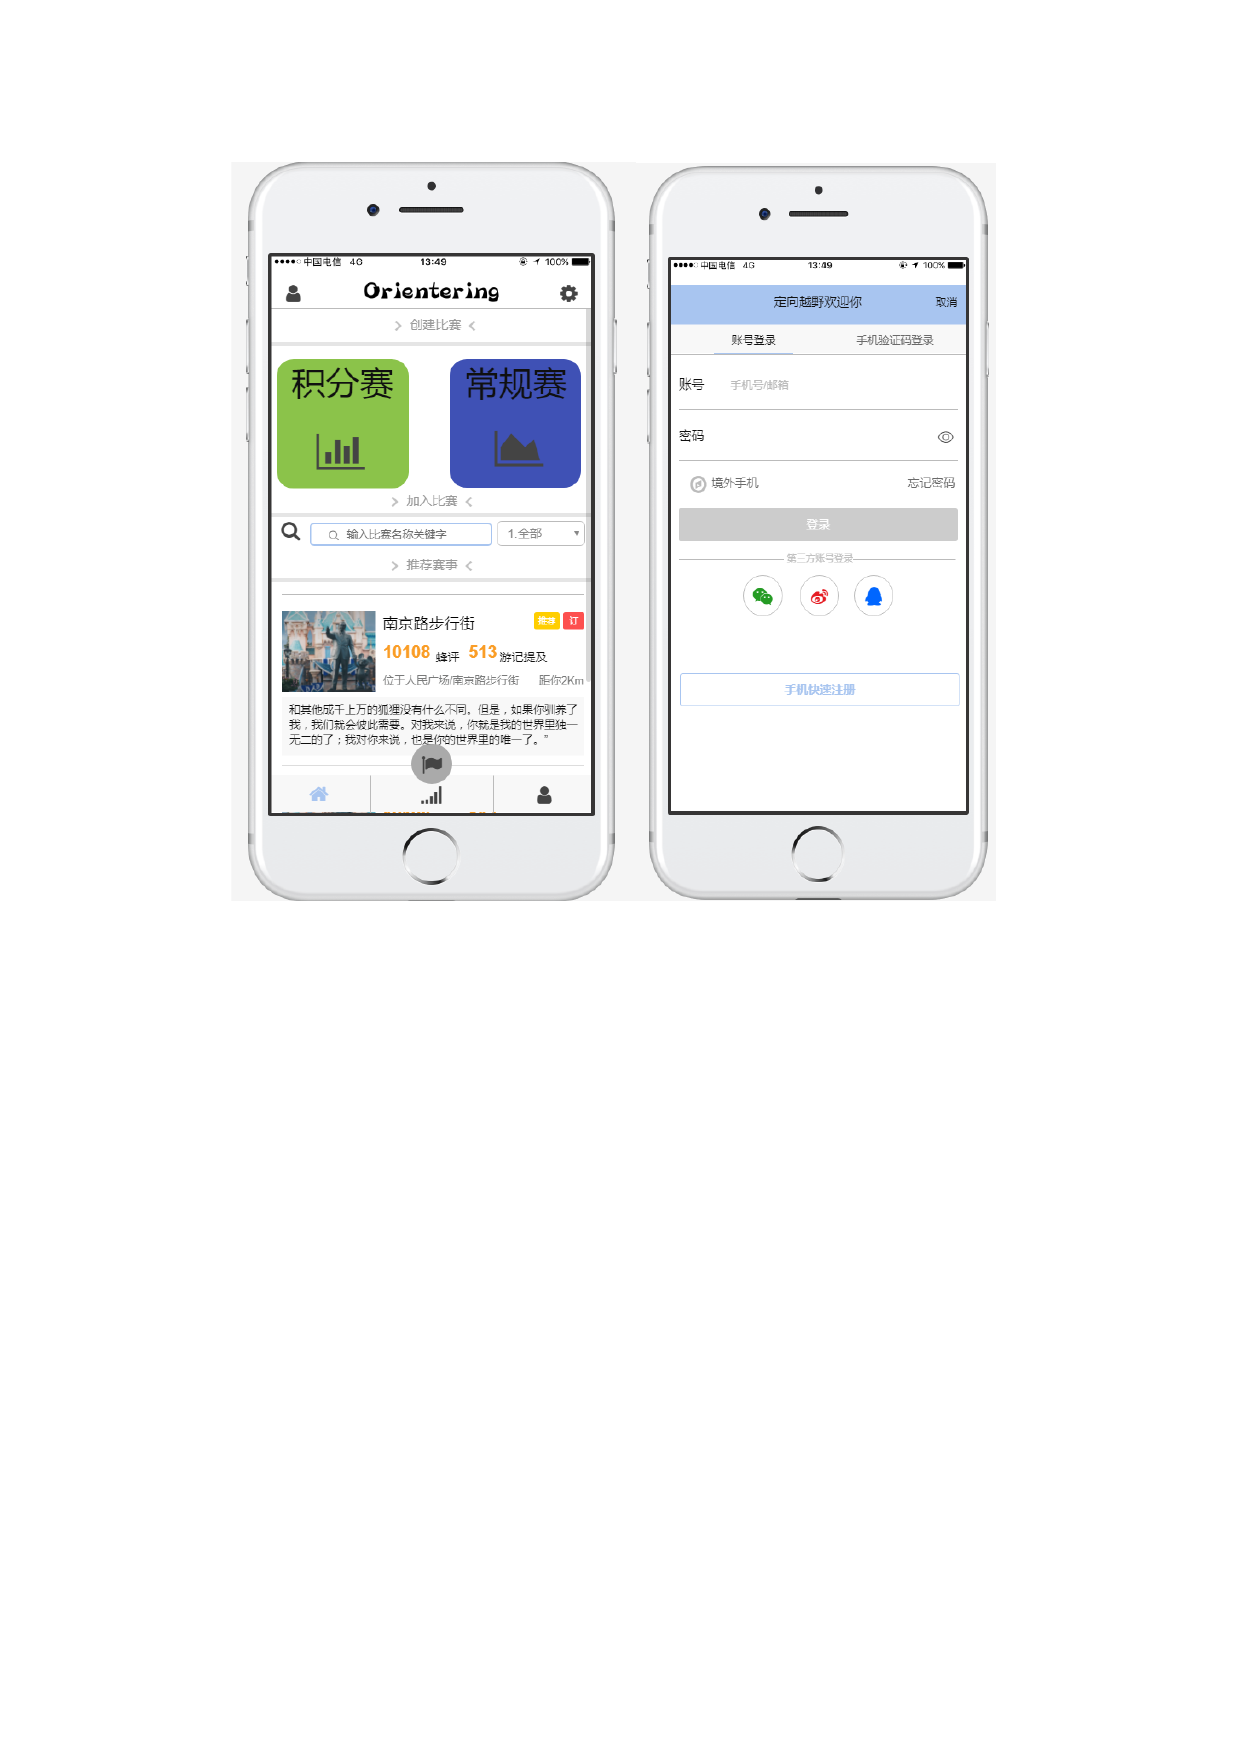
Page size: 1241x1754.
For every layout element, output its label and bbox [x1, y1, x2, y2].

picture [231, 162, 996, 901]
